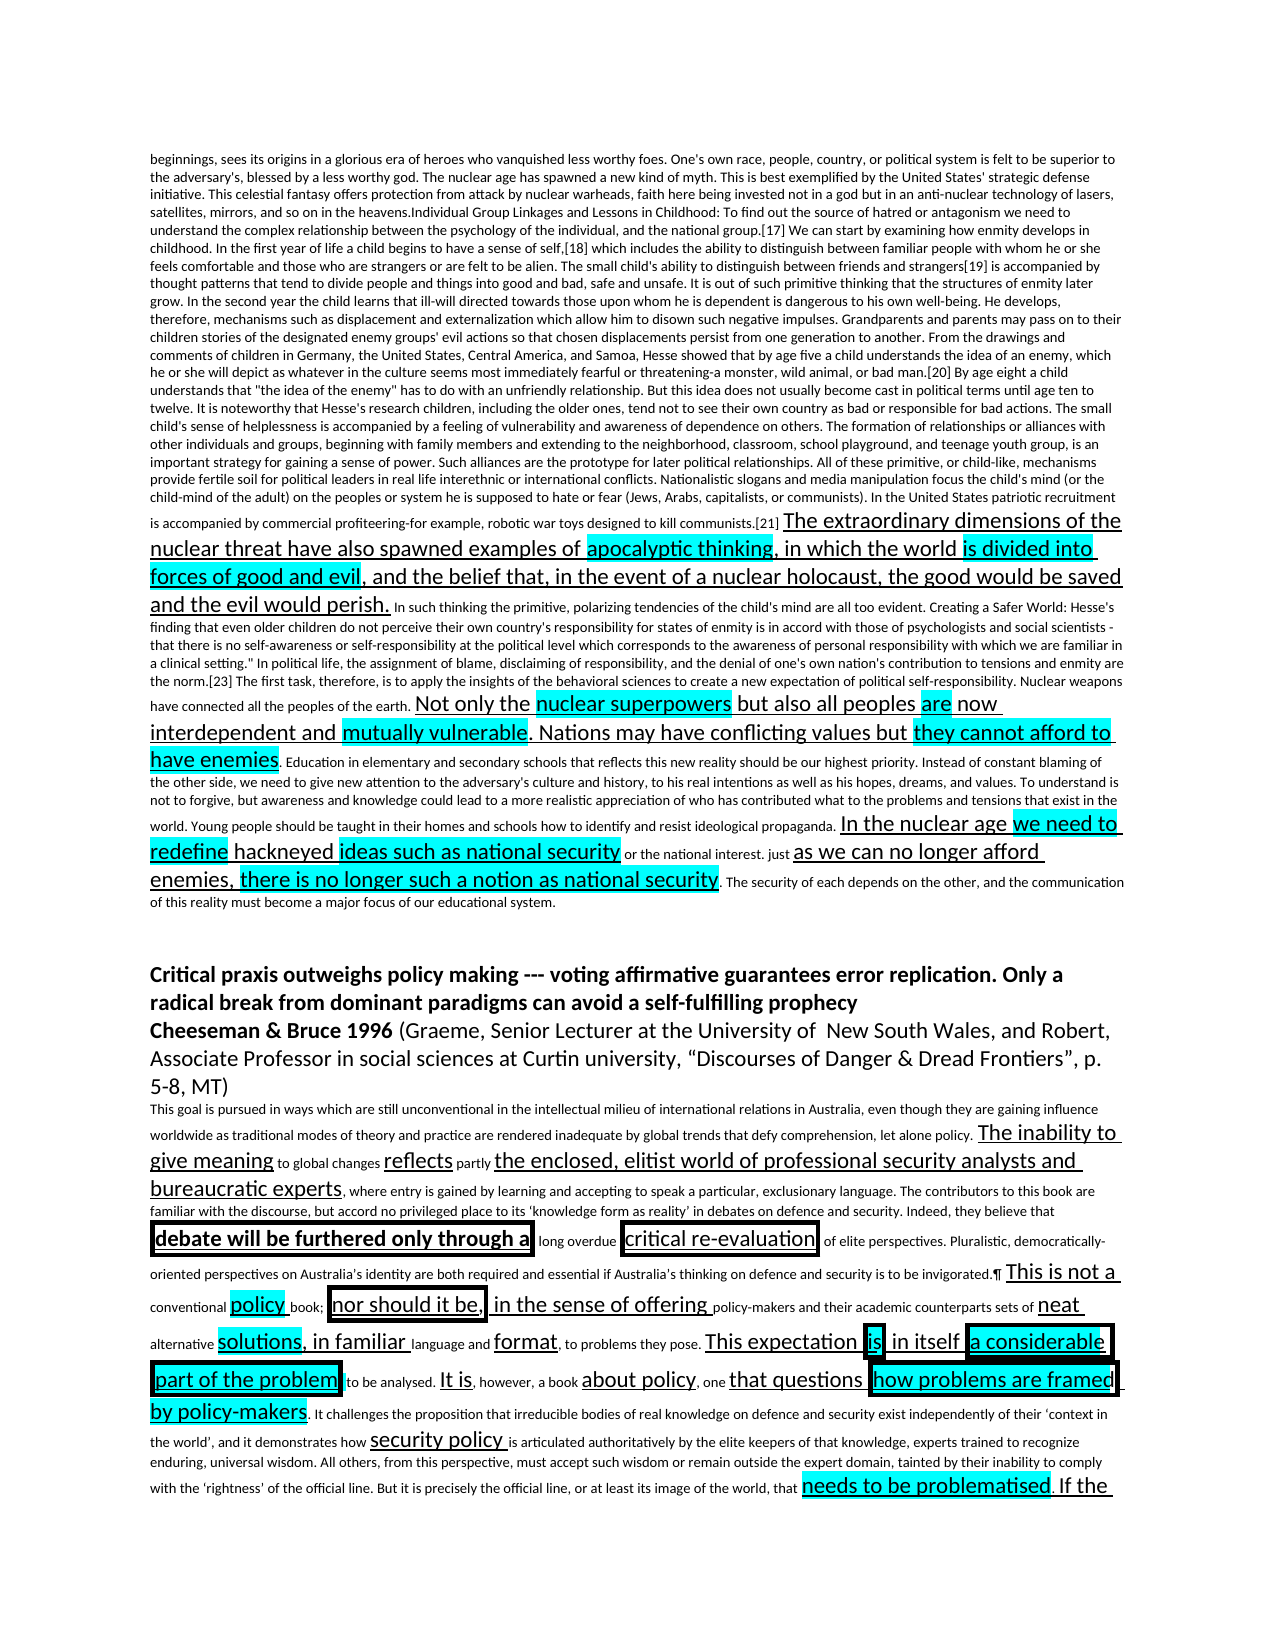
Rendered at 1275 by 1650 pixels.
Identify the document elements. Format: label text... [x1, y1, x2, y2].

text Cheeseman & Bruce 1996 (Graeme, Senior Lecturer at the University of New South Wales, and Robert, Associate Professor in social sciences at Curtin university, “Discourses of Danger & Dread Frontiers”, p. 5-8, MT) [150, 1016, 1125, 1100]
subtitle Critical praxis outweighs policy making --- voting affirmative guarantees error replication. Only a radical break from dominant paradigms can avoid a self-fulfilling prophecy [150, 960, 1125, 1016]
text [150, 150, 1125, 911]
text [150, 1100, 1125, 1499]
